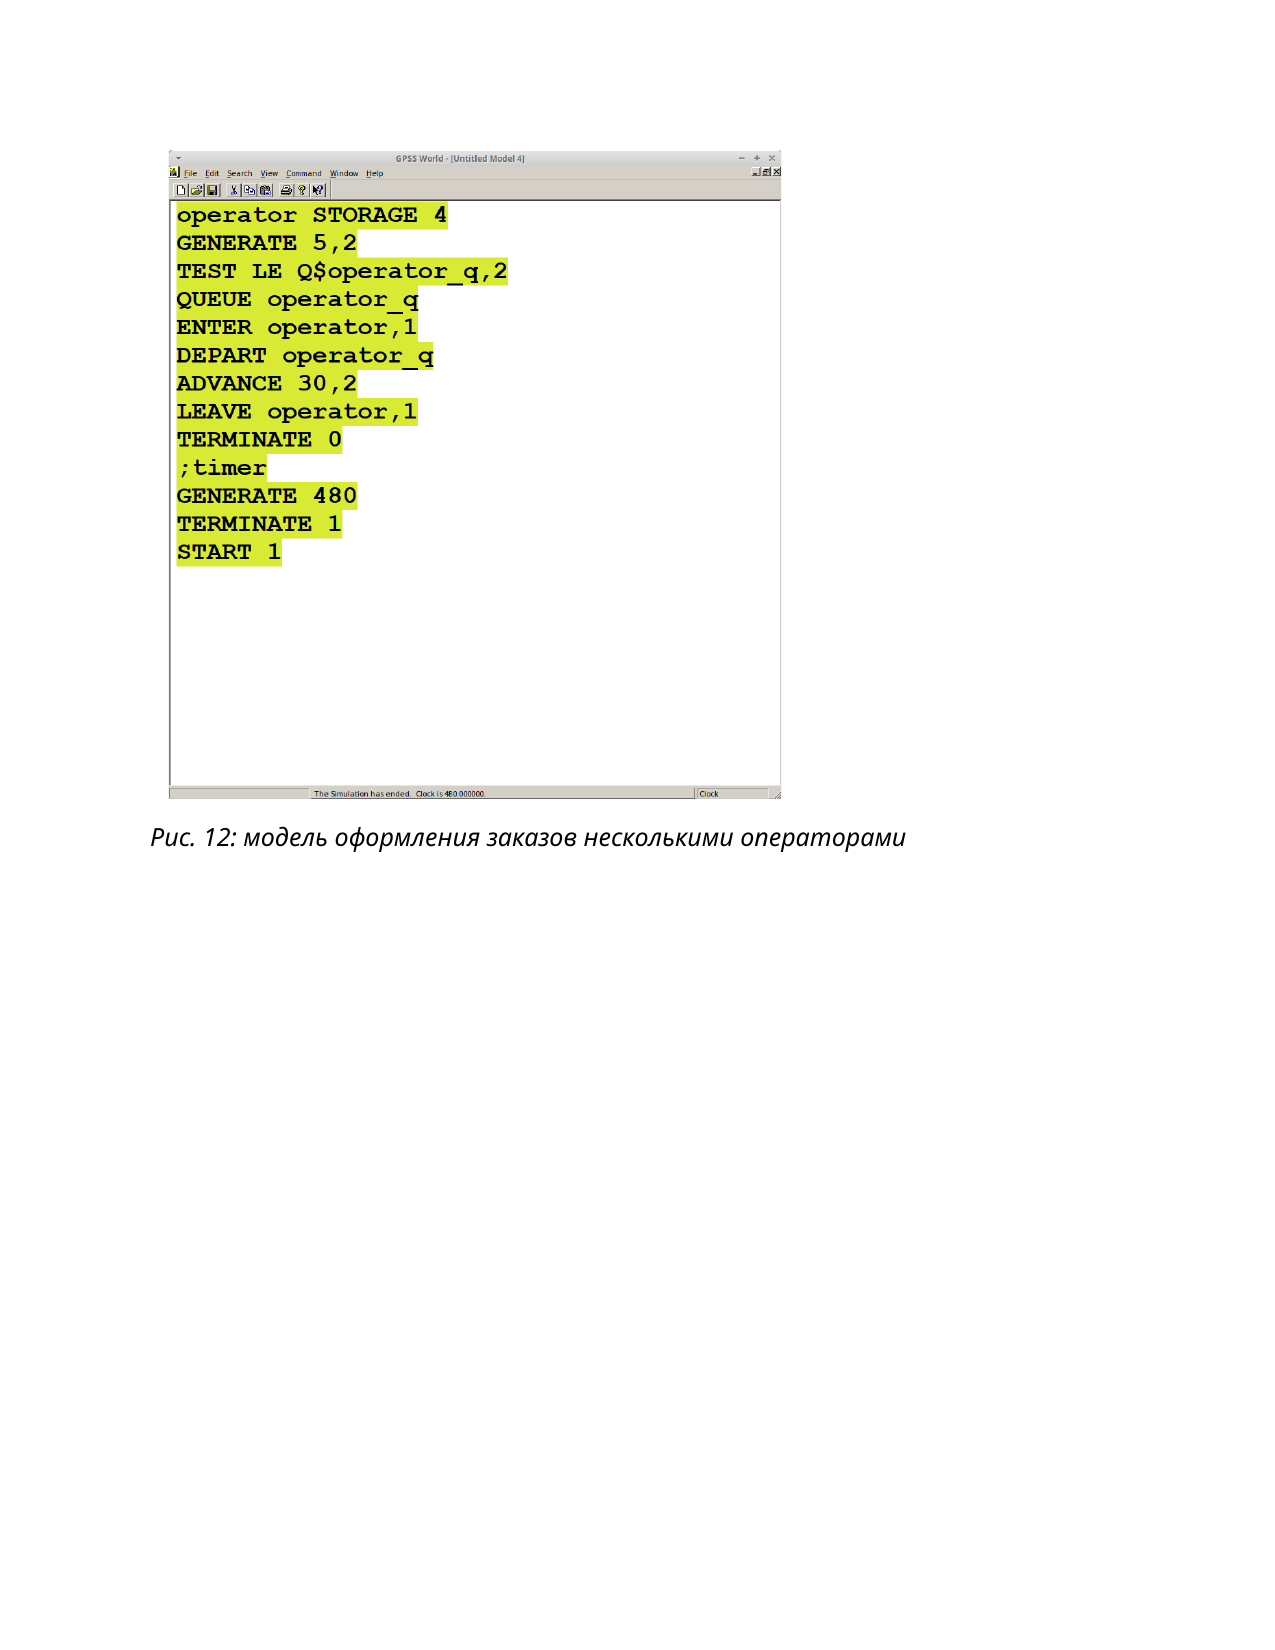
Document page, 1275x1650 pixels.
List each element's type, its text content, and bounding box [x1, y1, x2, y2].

picture [168, 150, 782, 799]
text Рис. 12: модель оформления заказов несколькими операторами [150, 819, 1125, 854]
